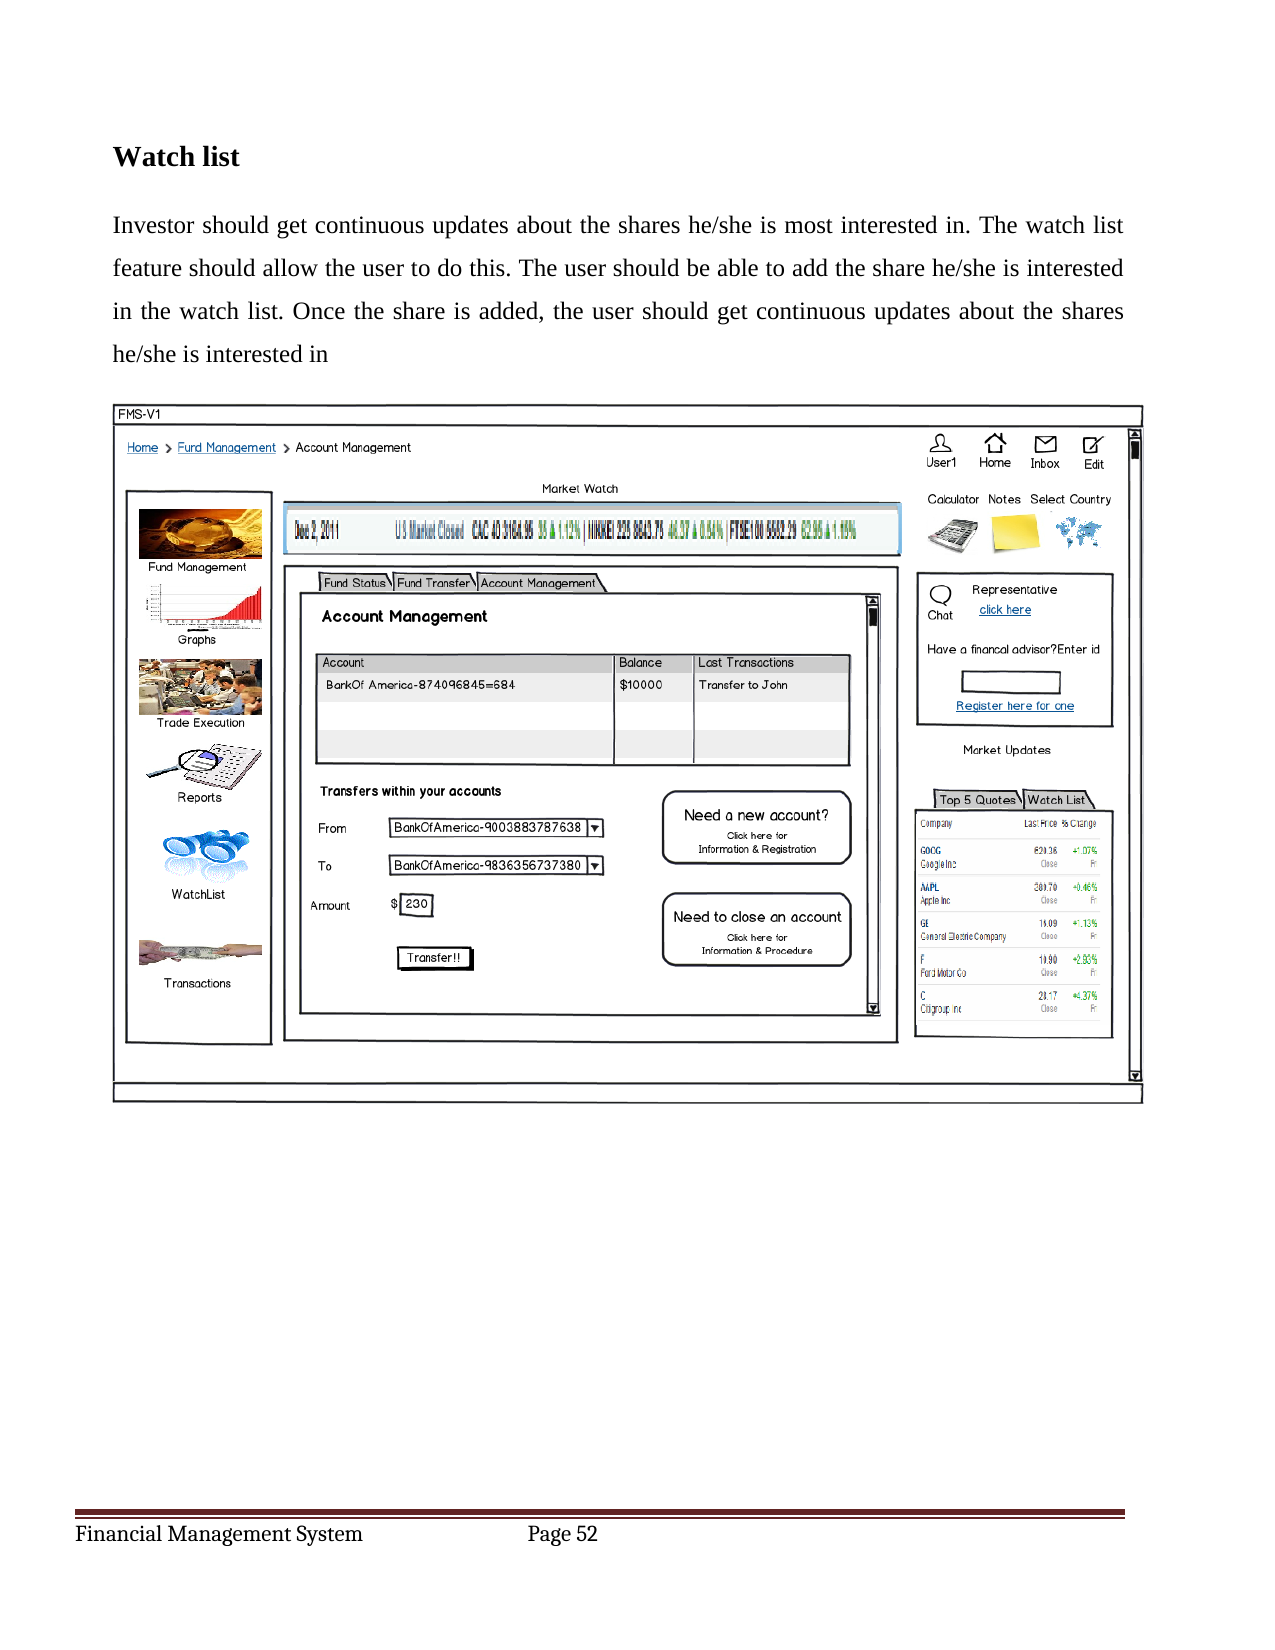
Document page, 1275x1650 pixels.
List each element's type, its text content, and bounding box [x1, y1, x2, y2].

picture [112, 403, 1144, 1104]
text Investor should get continuous updates about the shares he/she is most interested in. The watch list feature should allow the user to do this. The user should be able to add the share he/she is interested in the watch list. Once the share is added, the user should get continuous updates about the shares he/she is interested in [112, 210, 1125, 368]
text Watch list [112, 139, 1125, 172]
